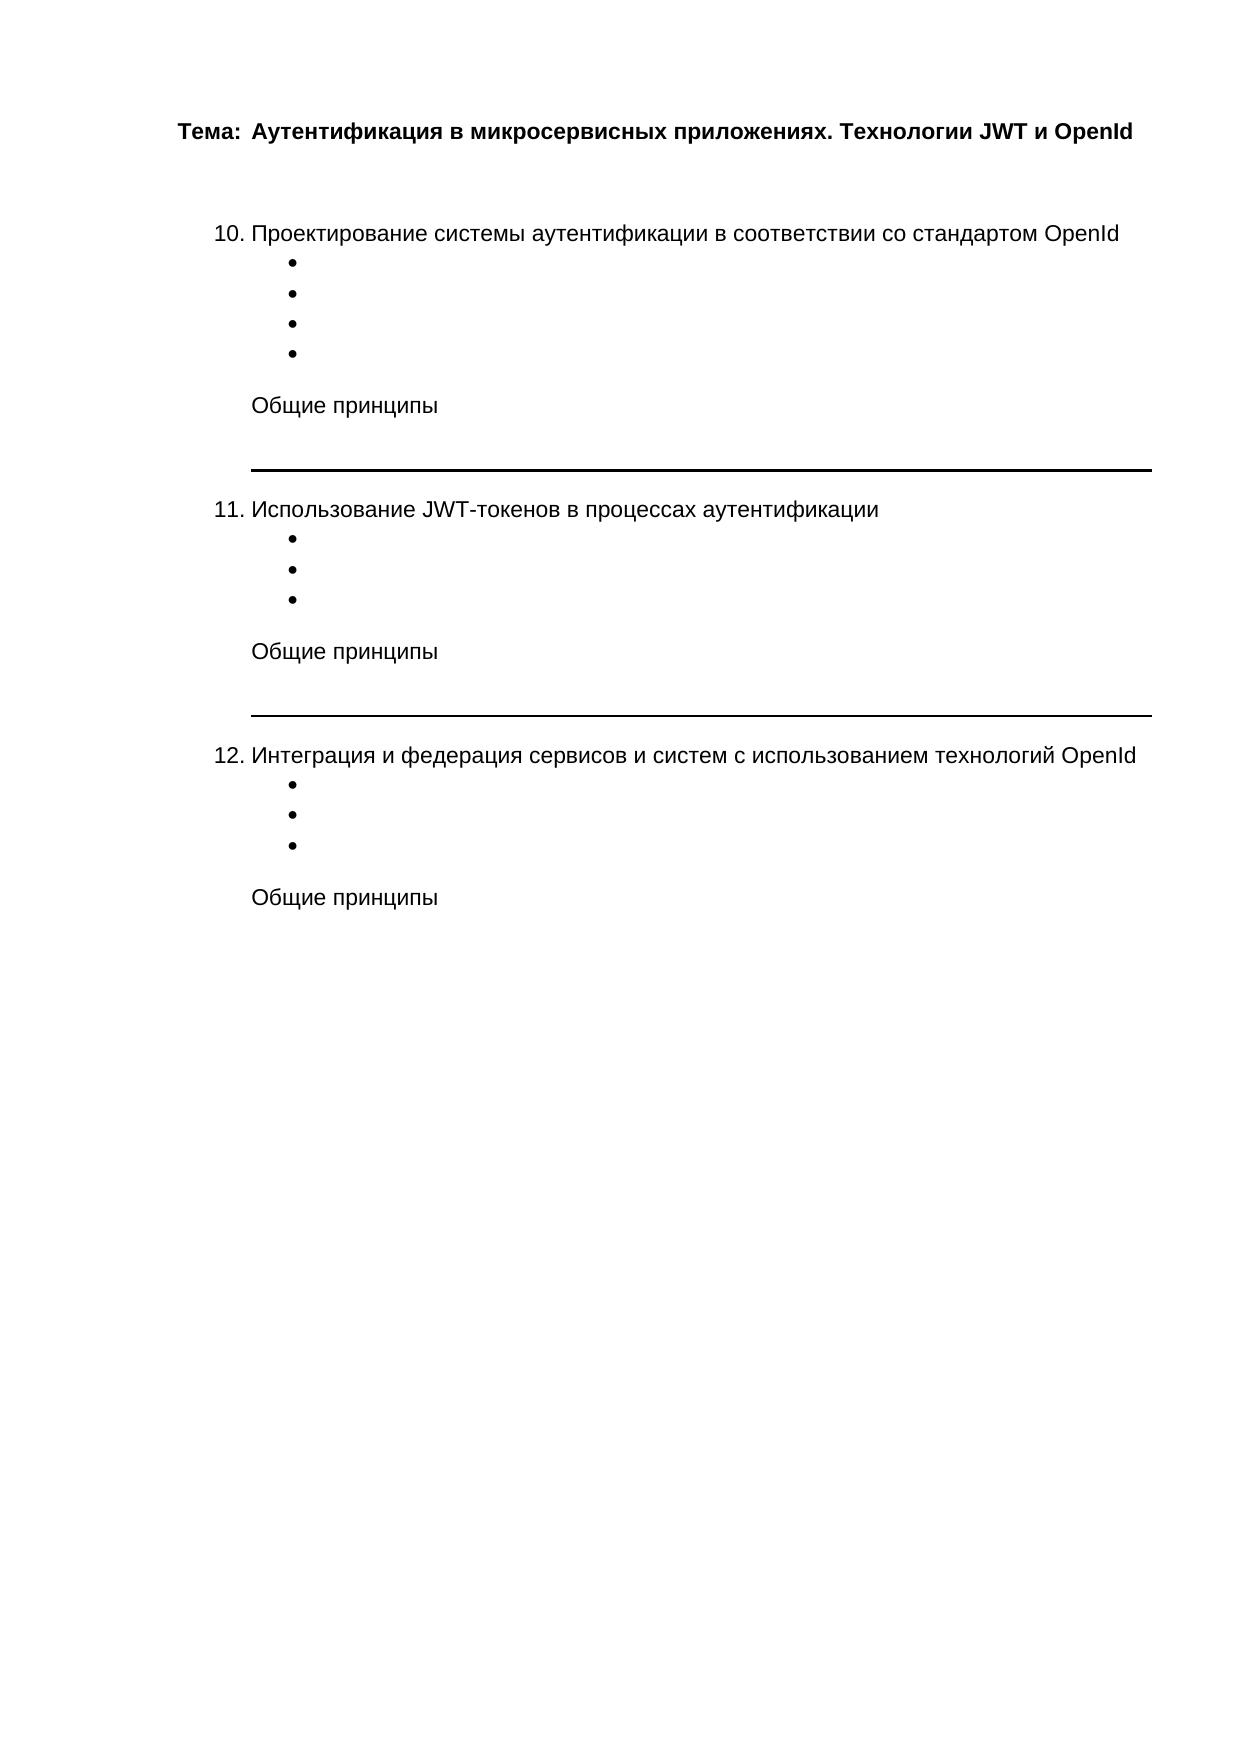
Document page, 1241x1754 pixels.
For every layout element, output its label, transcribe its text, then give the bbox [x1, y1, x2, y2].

text Тема: Аутентификация в микросервисных приложениях. Технологии JWT и OpenId [177, 118, 1152, 144]
list Использование JWT-токенов в процессах аутентификации [213, 496, 1152, 523]
text Общие принципы [251, 638, 1152, 664]
text Общие принципы [251, 884, 1152, 910]
text Общие принципы [251, 392, 1152, 418]
list Интеграция и федерация сервисов и систем с использованием технологий OpenId [213, 742, 1152, 768]
list Проектирование системы аутентификации в соответствии со стандартом OpenId [213, 220, 1152, 247]
